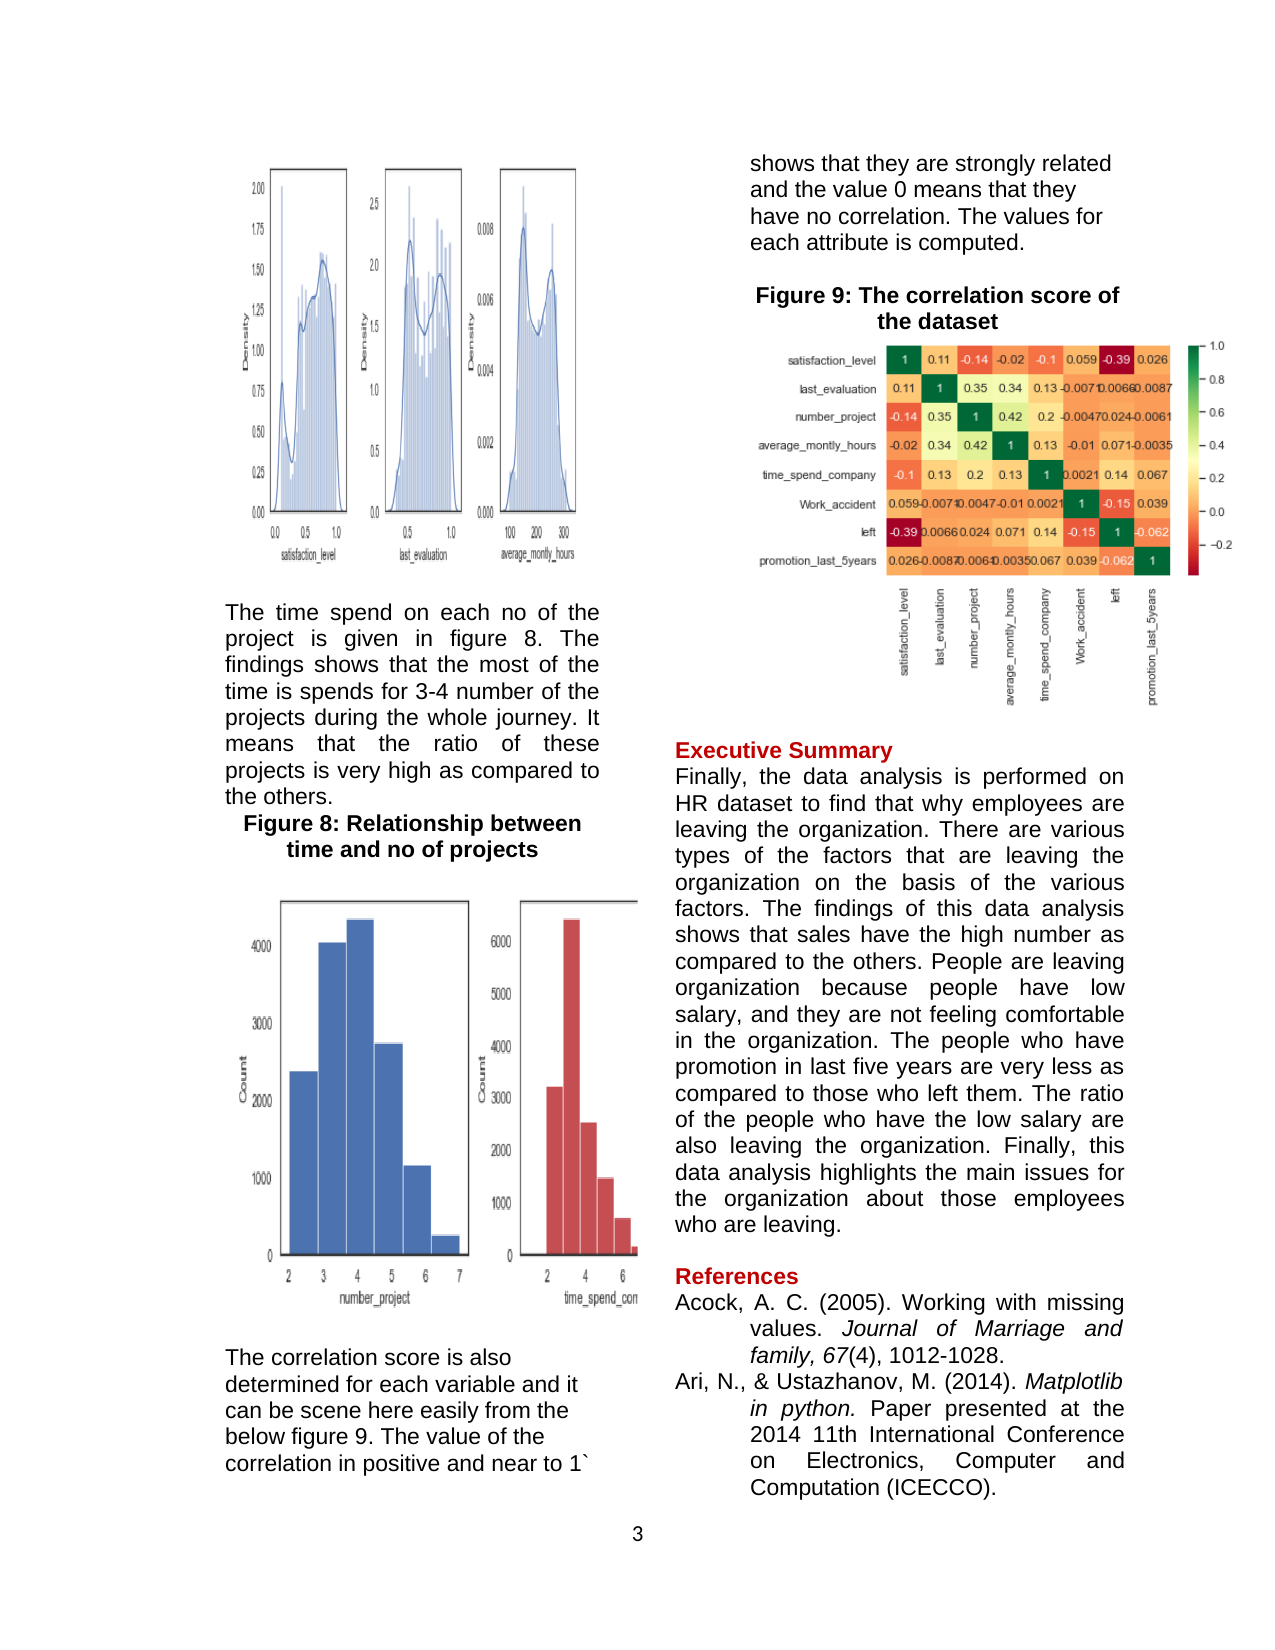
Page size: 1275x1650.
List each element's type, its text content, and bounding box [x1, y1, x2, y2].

list The correlation score is also determined for each variable and it can be scene here easily from the below figure 9. The value of the correlation in positive and near to 1` shows that they are strongly related and the value 0 means that they have no correlation. The values for each attribute is computed. [750, 150, 1125, 255]
list The time spend on each no of the project is given in figure 8. The findings shows that the most of the time is spends for 3-4 number of the projects during the whole journey. It means that the ratio of these projects is very high as compared to the others. [225, 599, 600, 809]
subtitle References [675, 1263, 1125, 1289]
text Ari, N., & Ustazhanov, M. (2014). Matplotlib in python. Paper presented at the 2014 11th International Conference on Electronics, Computer and Computation (ICECCO). [675, 1368, 1125, 1500]
picture [750, 334, 1239, 712]
picture [225, 150, 619, 573]
picture [225, 888, 638, 1318]
text Acock, A. C. (2005). Working with missing values. Journal of Marriage and family, 67(4), 1012-1028. [675, 1289, 1125, 1368]
text Finally, the data analysis is performed on HR dataset to find that why employees are leaving the organization. There are various types of the factors that are leaving the organization on the basis of the various factors. The findings of this data analysis shows that sales have the high number as compared to the others. People are leaving organization because people have low salary, and they are not feeling comfortable in the organization. The people who have promotion in last five years are very less as compared to those who left them. The ratio of the people who have the low salary are also leaving the organization. Finally, this data analysis highlights the main issues for the organization about those employees who are leaving. [675, 763, 1125, 1238]
subtitle Executive Summary [675, 737, 1125, 763]
list Figure 8: Relationship between time and no of projects [225, 809, 600, 862]
list Figure 9: The correlation score of the dataset [750, 282, 1125, 334]
list The correlation score is also determined for each variable and it can be scene here easily from the below figure 9. The value of the correlation in positive and near to 1` shows that they are strongly related and the value 0 means that they have no correlation. The values for each attribute is computed. [225, 1344, 600, 1476]
